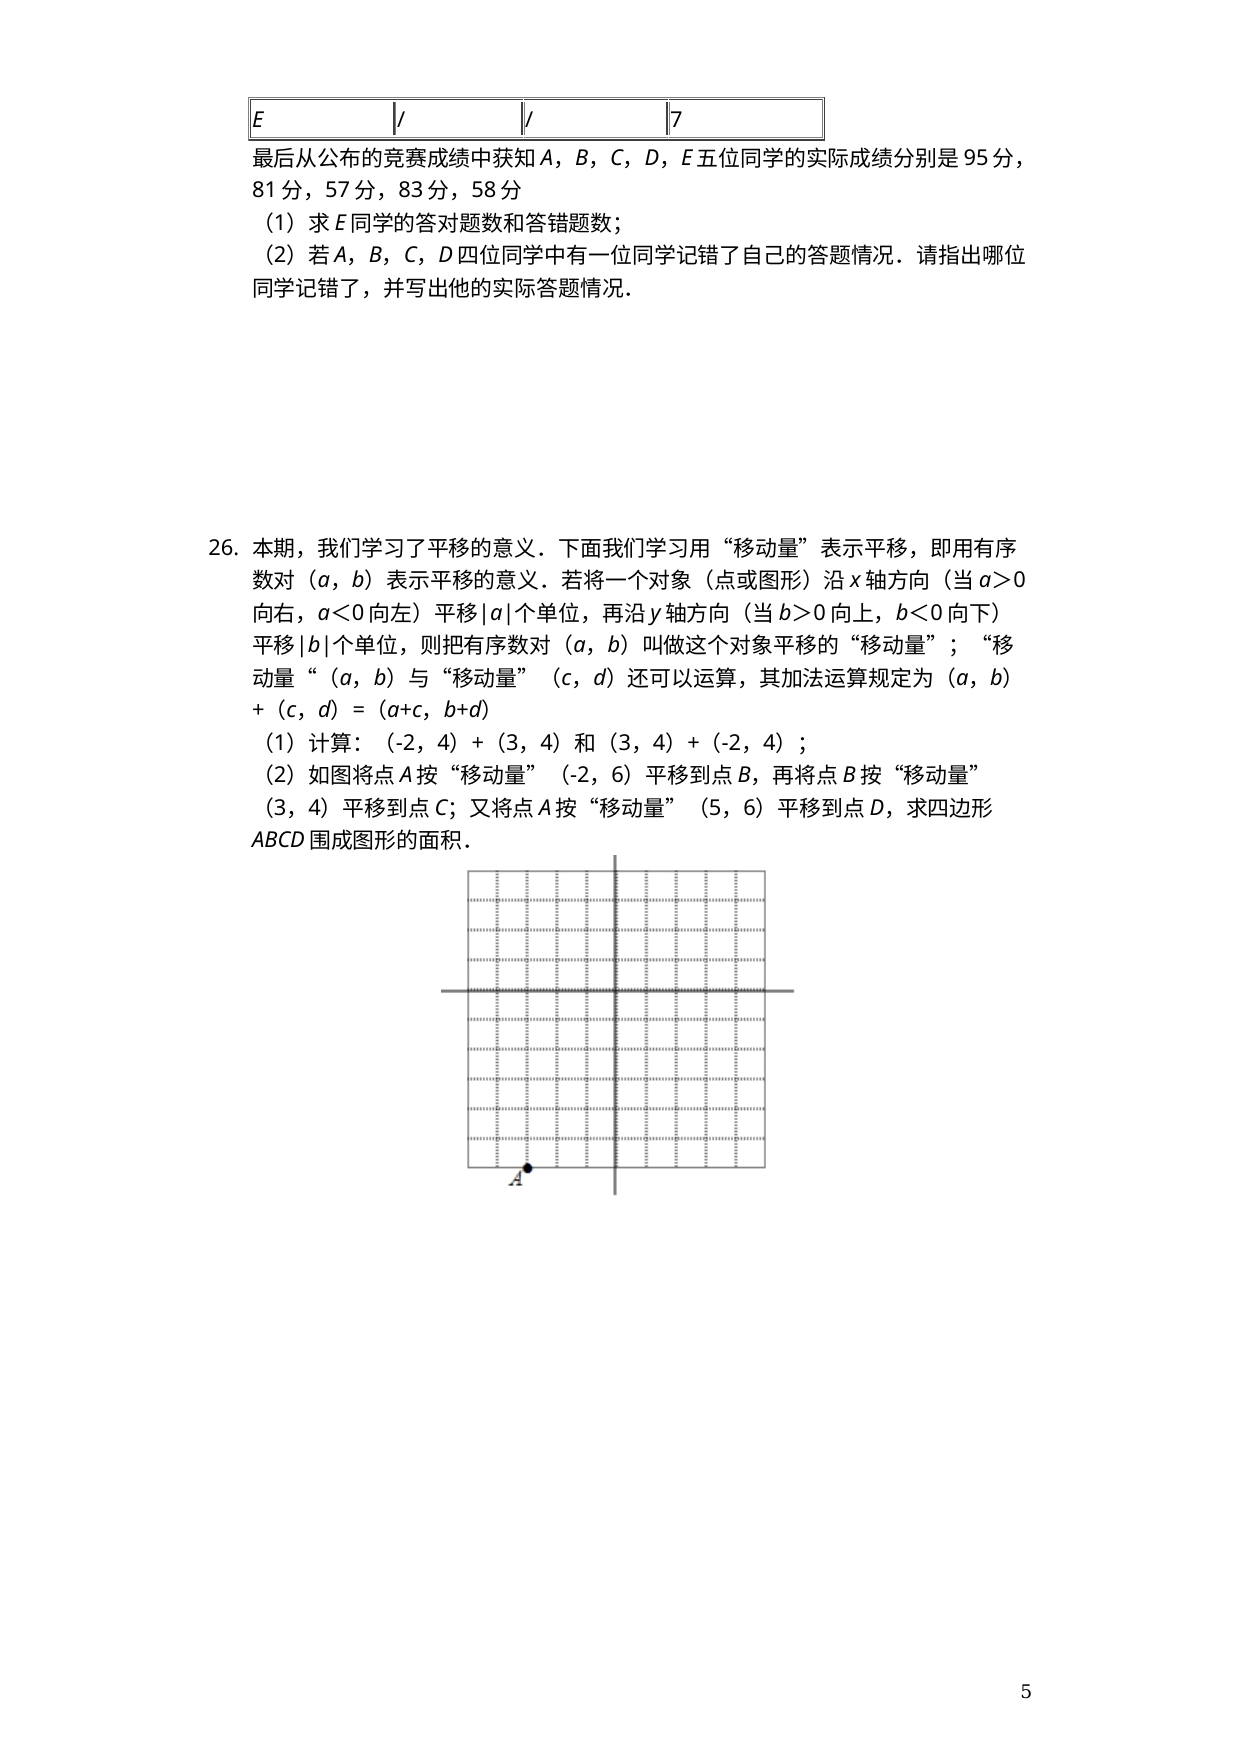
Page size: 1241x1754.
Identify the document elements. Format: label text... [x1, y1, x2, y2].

table_cell 7 [668, 100, 822, 137]
list 本期，我们学习了平移的意义．下面我们学习用“移动量”表示平移，即用有序数对（a，b）表示平移的意义．若将一个对象（点或图形）沿x轴方向（当a＞0向右，a＜0向左）平移|a|个单位，再沿y轴方向（当b＞0向上，b＜0向下）平移|b|个单位，则把有序数对（a，b）叫做这个对象平移的“移动量”；“移动量“（a，b）与“移动量”（c，d）还可以运算，其加法运算规定为（a，b）+（c，d）=（a+c，b+d） （1）计算：（-2，4）+（3，4）和（3，4）+（-2，4）； （2）如图将点A按“移动量”（-2，6）平移到点B，再将点B按“移动量”（3，4）平移到点C；又将点A按“移动量”（5，6）平移到点D，求四边形ABCD围成图形的面积． [208, 531, 1032, 856]
picture [441, 855, 799, 1200]
table_cell E [251, 100, 394, 137]
table_cell / [395, 100, 523, 137]
text 最后从公布的竞赛成绩中获知A，B，C，D，E五位同学的实际成绩分别是95分，81分，57分，83分，58分 （1）求E同学的答对题数和答错题数； （2）若A，B，C，D四位同学中有一位同学记错了自己的答题情况．请指出哪位同学记错了，并写出他的实际答题情况． [252, 141, 1032, 531]
table_cell / [523, 100, 668, 137]
